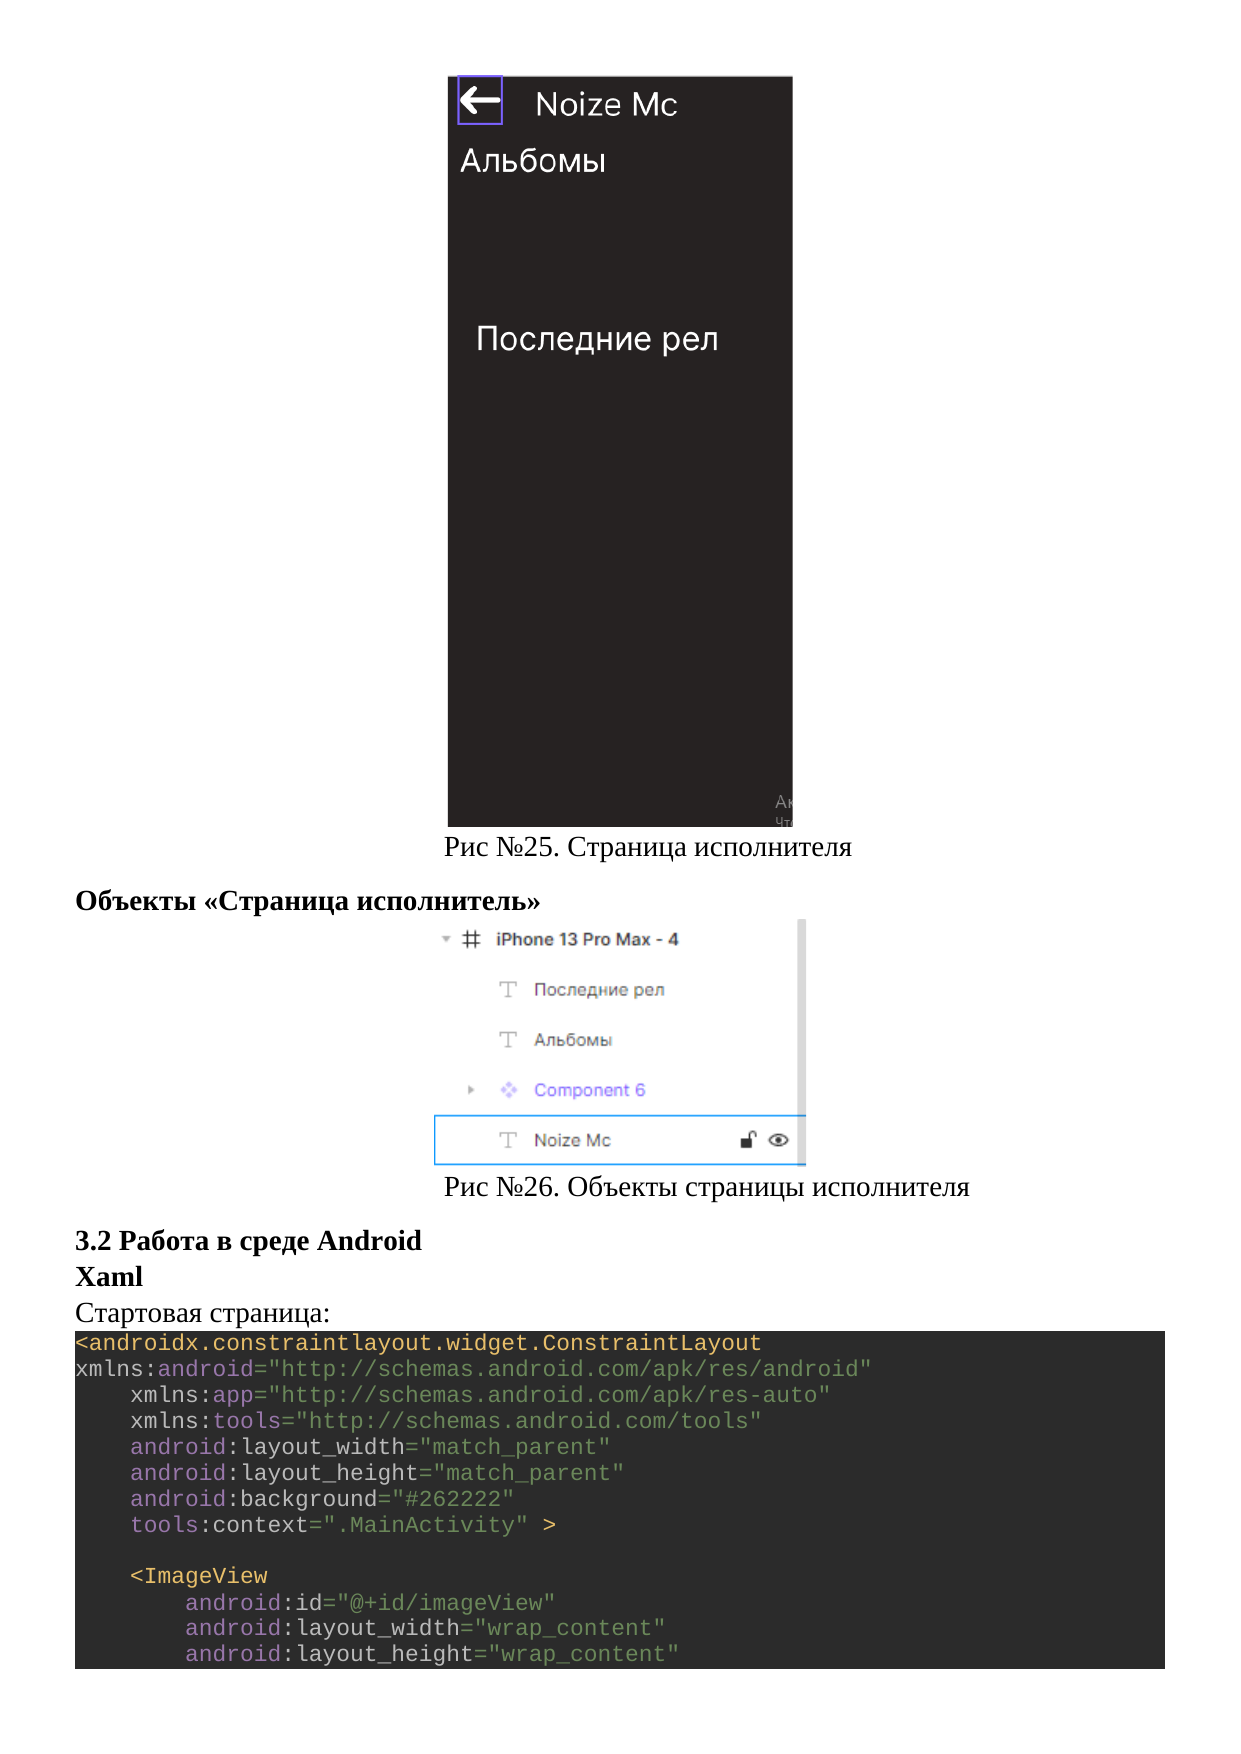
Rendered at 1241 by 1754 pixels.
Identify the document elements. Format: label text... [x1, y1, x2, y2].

text Стартовая страница: [75, 1295, 1165, 1329]
text Рис №25. Страница исполнителя [444, 829, 1165, 863]
picture [434, 919, 807, 1167]
subtitle 3.2 Работа в среде Android [75, 1223, 1165, 1257]
text Объекты «Страница исполнитель» [75, 883, 1165, 917]
picture [447, 75, 793, 827]
text Xaml [75, 1259, 1165, 1293]
text Рис №26. Объекты страницы исполнителя [444, 1169, 1165, 1202]
